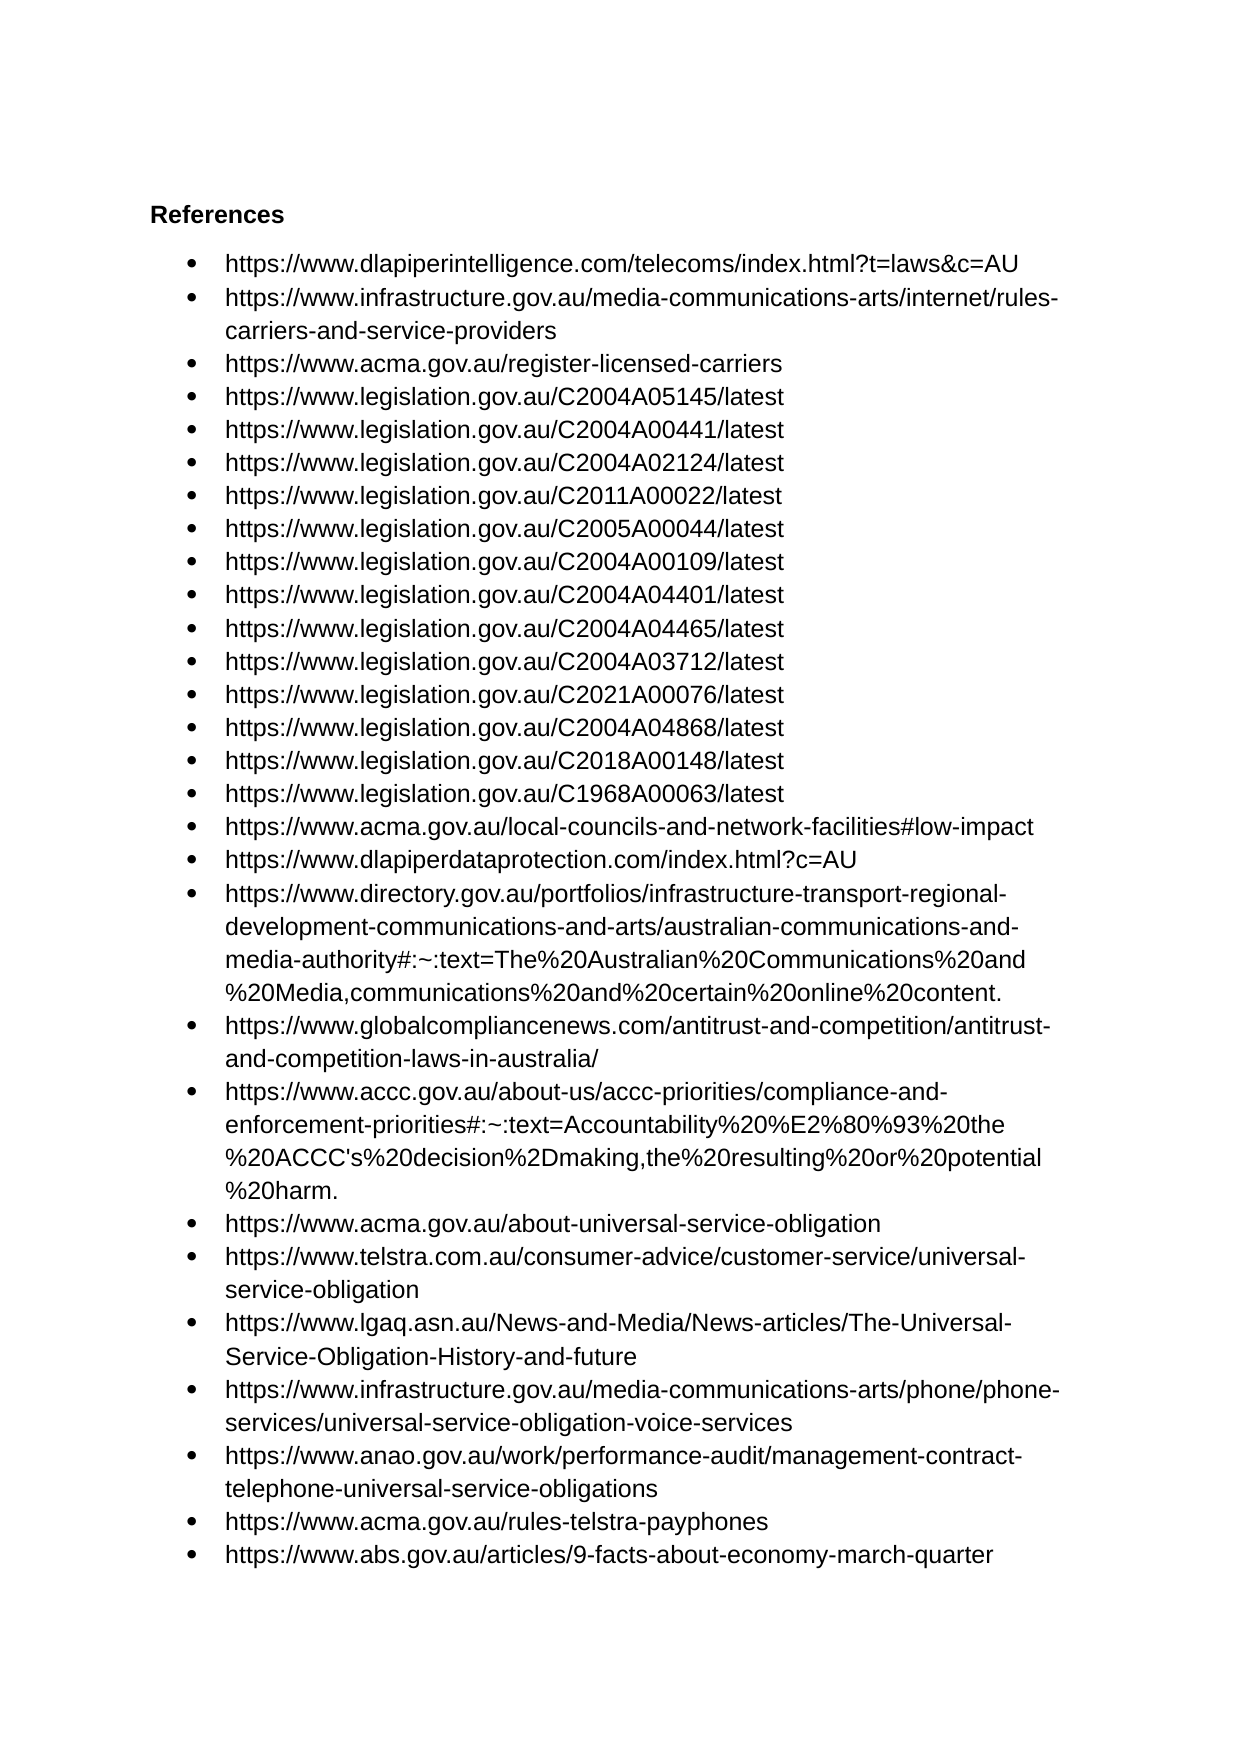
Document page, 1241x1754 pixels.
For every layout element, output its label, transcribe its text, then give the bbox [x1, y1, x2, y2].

list https://www.acma.gov.au/rules-telstra-payphones [187, 1507, 1090, 1536]
list https://www.legislation.gov.au/C2004A04401/latest [187, 581, 1090, 609]
list https://www.legislation.gov.au/C2004A00109/latest [187, 547, 1090, 576]
list https://www.dlapiperdataprotection.com/index.html?c=AU [187, 846, 1090, 874]
text References [150, 200, 1090, 228]
list https://www.legislation.gov.au/C1968A00063/latest [187, 779, 1090, 808]
list https://www.acma.gov.au/register-licensed-carriers [187, 349, 1090, 377]
list https://www.legislation.gov.au/C2004A02124/latest [187, 448, 1090, 477]
list https://www.legislation.gov.au/C2005A00044/latest [187, 514, 1090, 543]
list https://www.telstra.com.au/consumer-advice/customer-service/universal-service-obligation [187, 1242, 1090, 1304]
list https://www.legislation.gov.au/C2004A03712/latest [187, 647, 1090, 676]
list https://www.directory.gov.au/portfolios/infrastructure-transport-regional-development-communications-and-arts/australian-communications-and-media-authority#:~:text=The%20Australian%20Communications%20and%20Media,communications%20and%20certain%20online%20content. [187, 879, 1090, 1007]
list https://www.infrastructure.gov.au/media-communications-arts/internet/rules-carriers-and-service-providers [187, 282, 1090, 344]
list https://www.legislation.gov.au/C2004A04465/latest [187, 614, 1090, 642]
list https://www.abs.gov.au/articles/9-facts-about-economy-march-quarter [187, 1540, 1090, 1569]
list https://www.legislation.gov.au/C2004A04868/latest [187, 713, 1090, 742]
list https://www.infrastructure.gov.au/media-communications-arts/phone/phone-services/universal-service-obligation-voice-services [187, 1374, 1090, 1436]
list https://www.legislation.gov.au/C2018A00148/latest [187, 746, 1090, 775]
list https://www.anao.gov.au/work/performance-audit/management-contract-telephone-universal-service-obligations [187, 1441, 1090, 1503]
list https://www.legislation.gov.au/C2011A00022/latest [187, 481, 1090, 510]
list https://www.acma.gov.au/about-universal-service-obligation [187, 1209, 1090, 1238]
list https://www.legislation.gov.au/C2004A00441/latest [187, 415, 1090, 444]
list https://www.legislation.gov.au/C2021A00076/latest [187, 680, 1090, 709]
list https://www.acma.gov.au/local-councils-and-network-facilities#low-impact [187, 812, 1090, 841]
list https://www.accc.gov.au/about-us/accc-priorities/compliance-and-enforcement-priorities#:~:text=Accountability%20%E2%80%93%20the%20ACCC's%20decision%2Dmaking,the%20resulting%20or%20potential%20harm. [187, 1077, 1090, 1205]
list https://www.legislation.gov.au/C2004A05145/latest [187, 382, 1090, 411]
list https://www.globalcompliancenews.com/antitrust-and-competition/antitrust-and-competition-laws-in-australia/ [187, 1011, 1090, 1073]
list https://www.lgaq.asn.au/News-and-Media/News-articles/The-Universal-Service-Obligation-History-and-future [187, 1308, 1090, 1370]
list https://www.dlapiperintelligence.com/telecoms/index.html?t=laws&c=AU [187, 249, 1090, 278]
